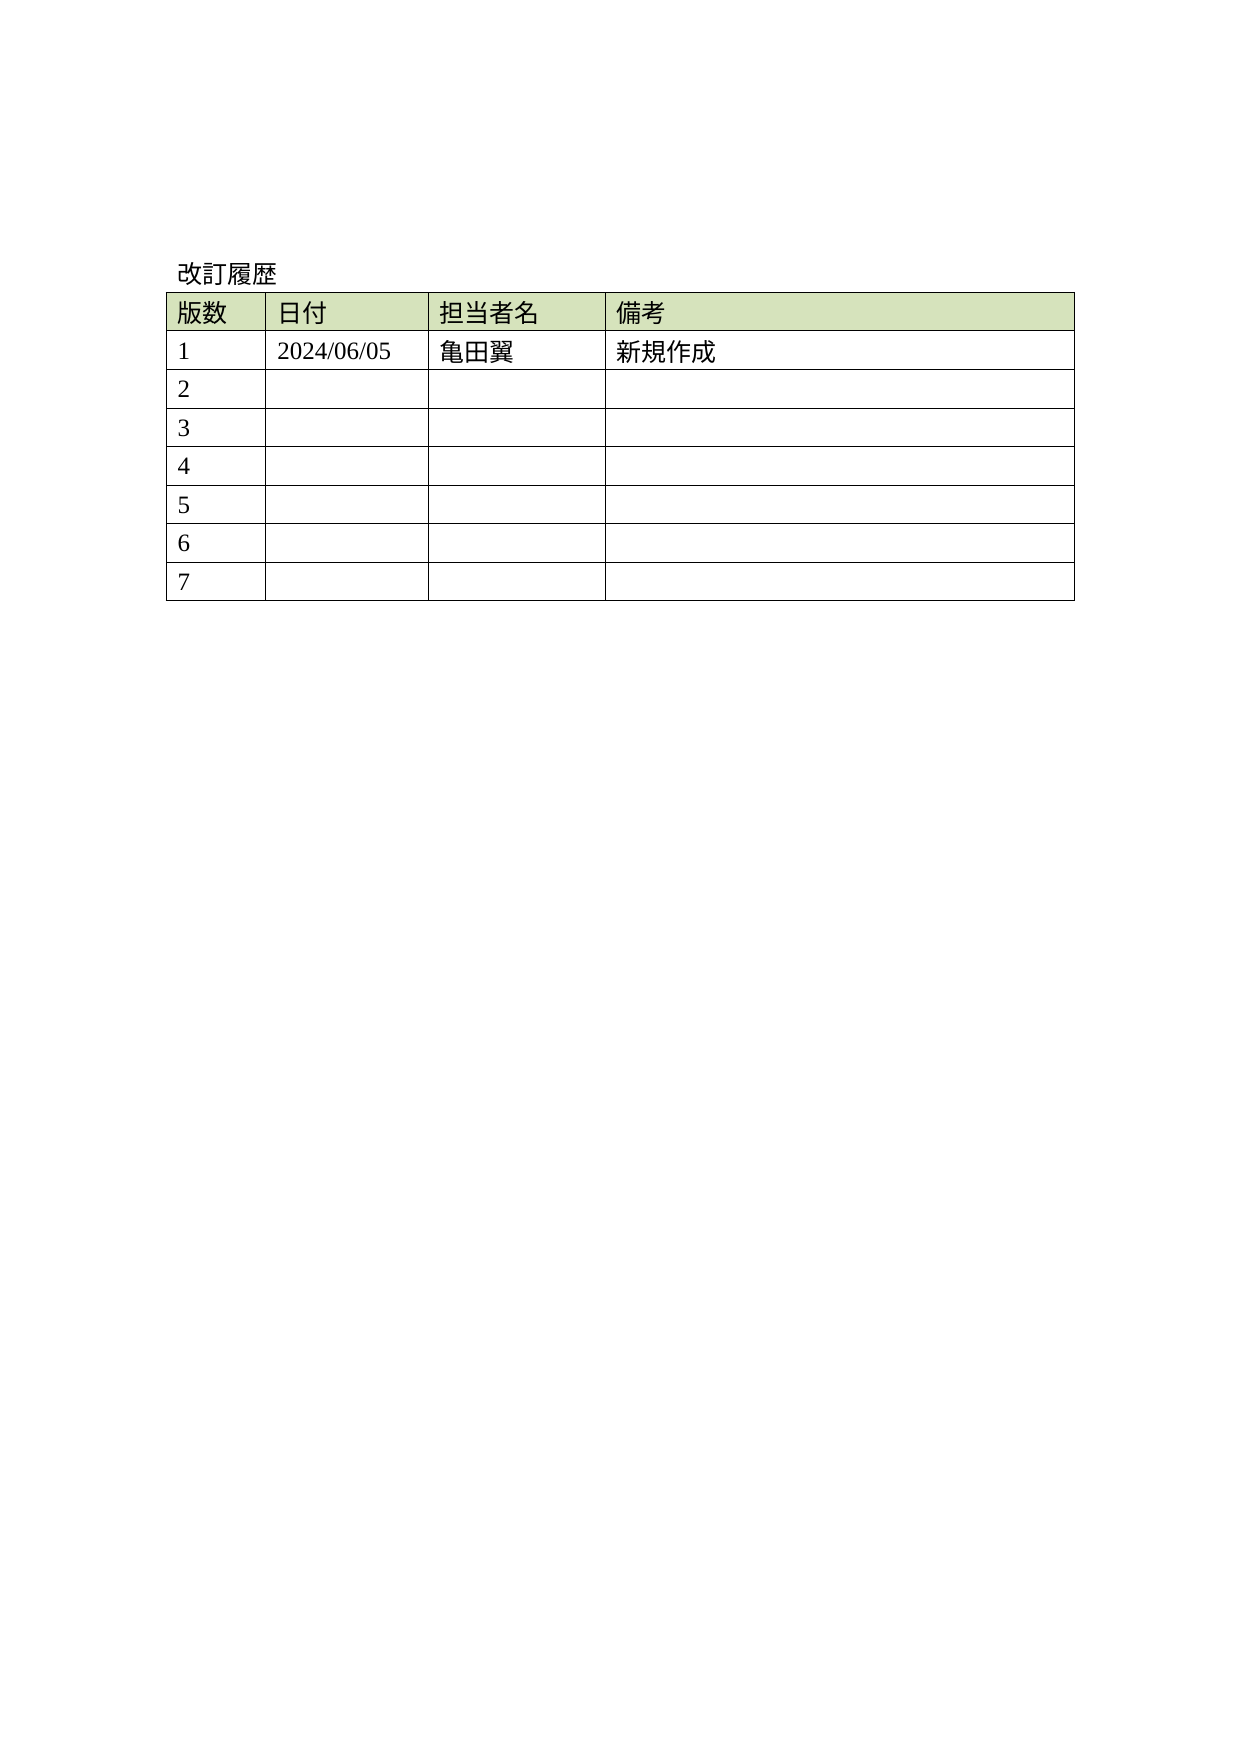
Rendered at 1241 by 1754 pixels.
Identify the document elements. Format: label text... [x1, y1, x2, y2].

table_cell 7 [167, 563, 265, 600]
table_cell [266, 563, 428, 600]
table_cell 亀田翼 [429, 331, 605, 369]
table_cell [606, 563, 1074, 600]
table_cell 6 [167, 524, 265, 562]
table_cell [266, 409, 428, 446]
table_cell [429, 409, 605, 446]
table_cell [606, 524, 1074, 562]
table_header 担当者名 [429, 293, 605, 330]
table_cell 4 [167, 447, 265, 484]
table_cell 1 [167, 331, 265, 369]
table_cell [429, 370, 605, 407]
table_header 備考 [606, 293, 1074, 330]
table_cell 新規作成 [606, 331, 1074, 369]
table_header 版数 [167, 293, 265, 330]
table_cell [606, 447, 1074, 484]
table_cell [606, 486, 1074, 523]
table_cell [606, 409, 1074, 446]
table_cell [266, 370, 428, 407]
table_cell [266, 447, 428, 484]
table_cell 2 [167, 370, 265, 407]
table_cell [266, 524, 428, 562]
table_header 日付 [266, 293, 428, 330]
table_cell [429, 524, 605, 562]
table_cell [606, 370, 1074, 407]
table_cell 3 [167, 409, 265, 446]
table_cell 5 [167, 486, 265, 523]
table_cell [429, 447, 605, 484]
table_cell [266, 486, 428, 523]
table_cell 2024/06/05 [266, 331, 428, 369]
text 改訂履歴 [177, 254, 1063, 292]
table_cell [429, 563, 605, 600]
table_cell [429, 486, 605, 523]
